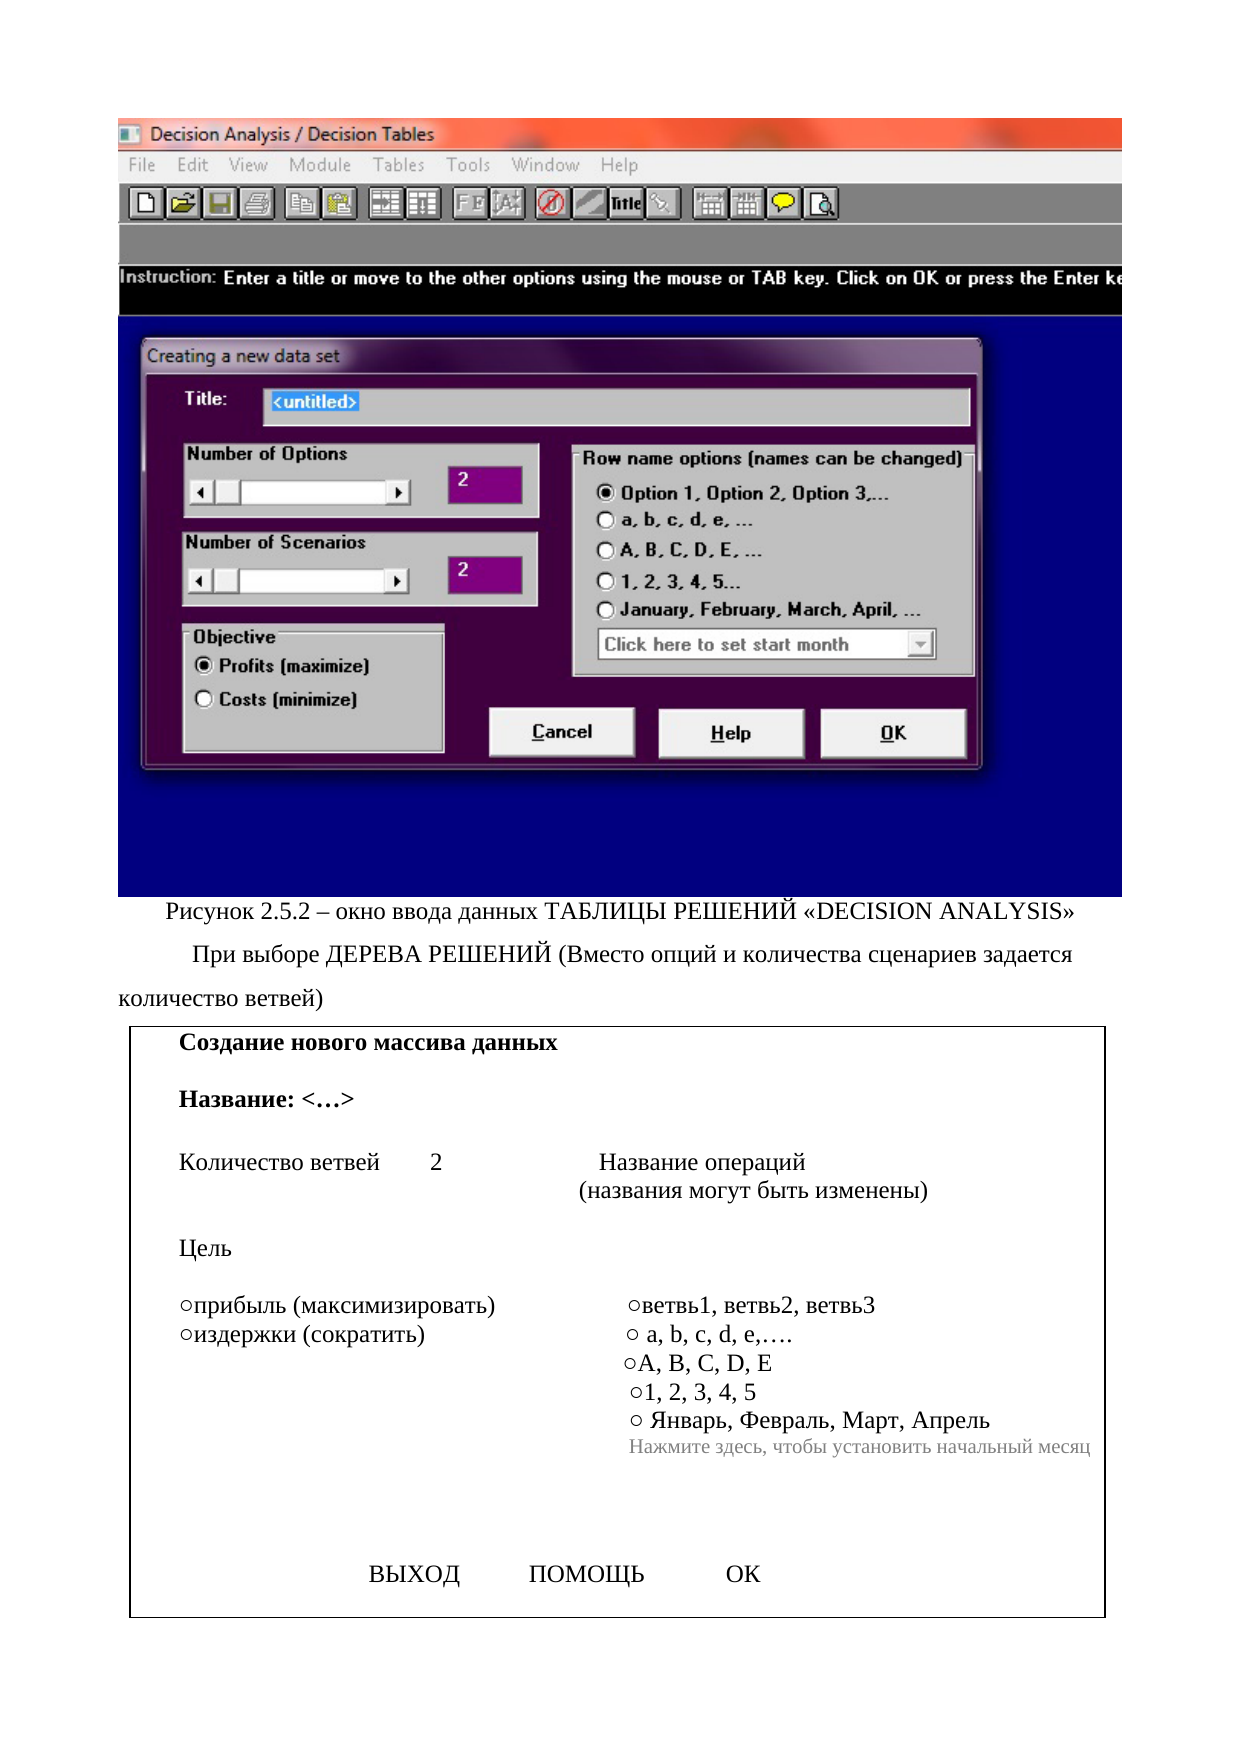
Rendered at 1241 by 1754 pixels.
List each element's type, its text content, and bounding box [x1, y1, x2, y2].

text Рисунок 2.5.2 – окно ввода данных ТАБЛИЦЫ РЕШЕНИЙ «DECISION ANALYSIS» [118, 897, 1122, 925]
picture [118, 118, 1122, 897]
table_header Создание нового массива данных Название: <…> Количество ветвей 2 Название операций (названия могут быть изменены) Цель ○прибыль (максимизировать) ○ветвь1, ветвь2, ветвь3 ○издержки (сократить) ○ a, b, c, d, e,…. ○A, B, C, D, E ○1, 2, 3, 4, 5 ○ Январь, Февраль, Март, Апрель Нажмите здесь, чтобы установить начальный месяц ВЫХОД ПОМОЩЬ ОК [131, 1027, 1104, 1617]
text При выборе ДЕРЕВА РЕШЕНИЙ (Вместо опций и количества сценариев задается количество ветвей) [118, 939, 1122, 1011]
